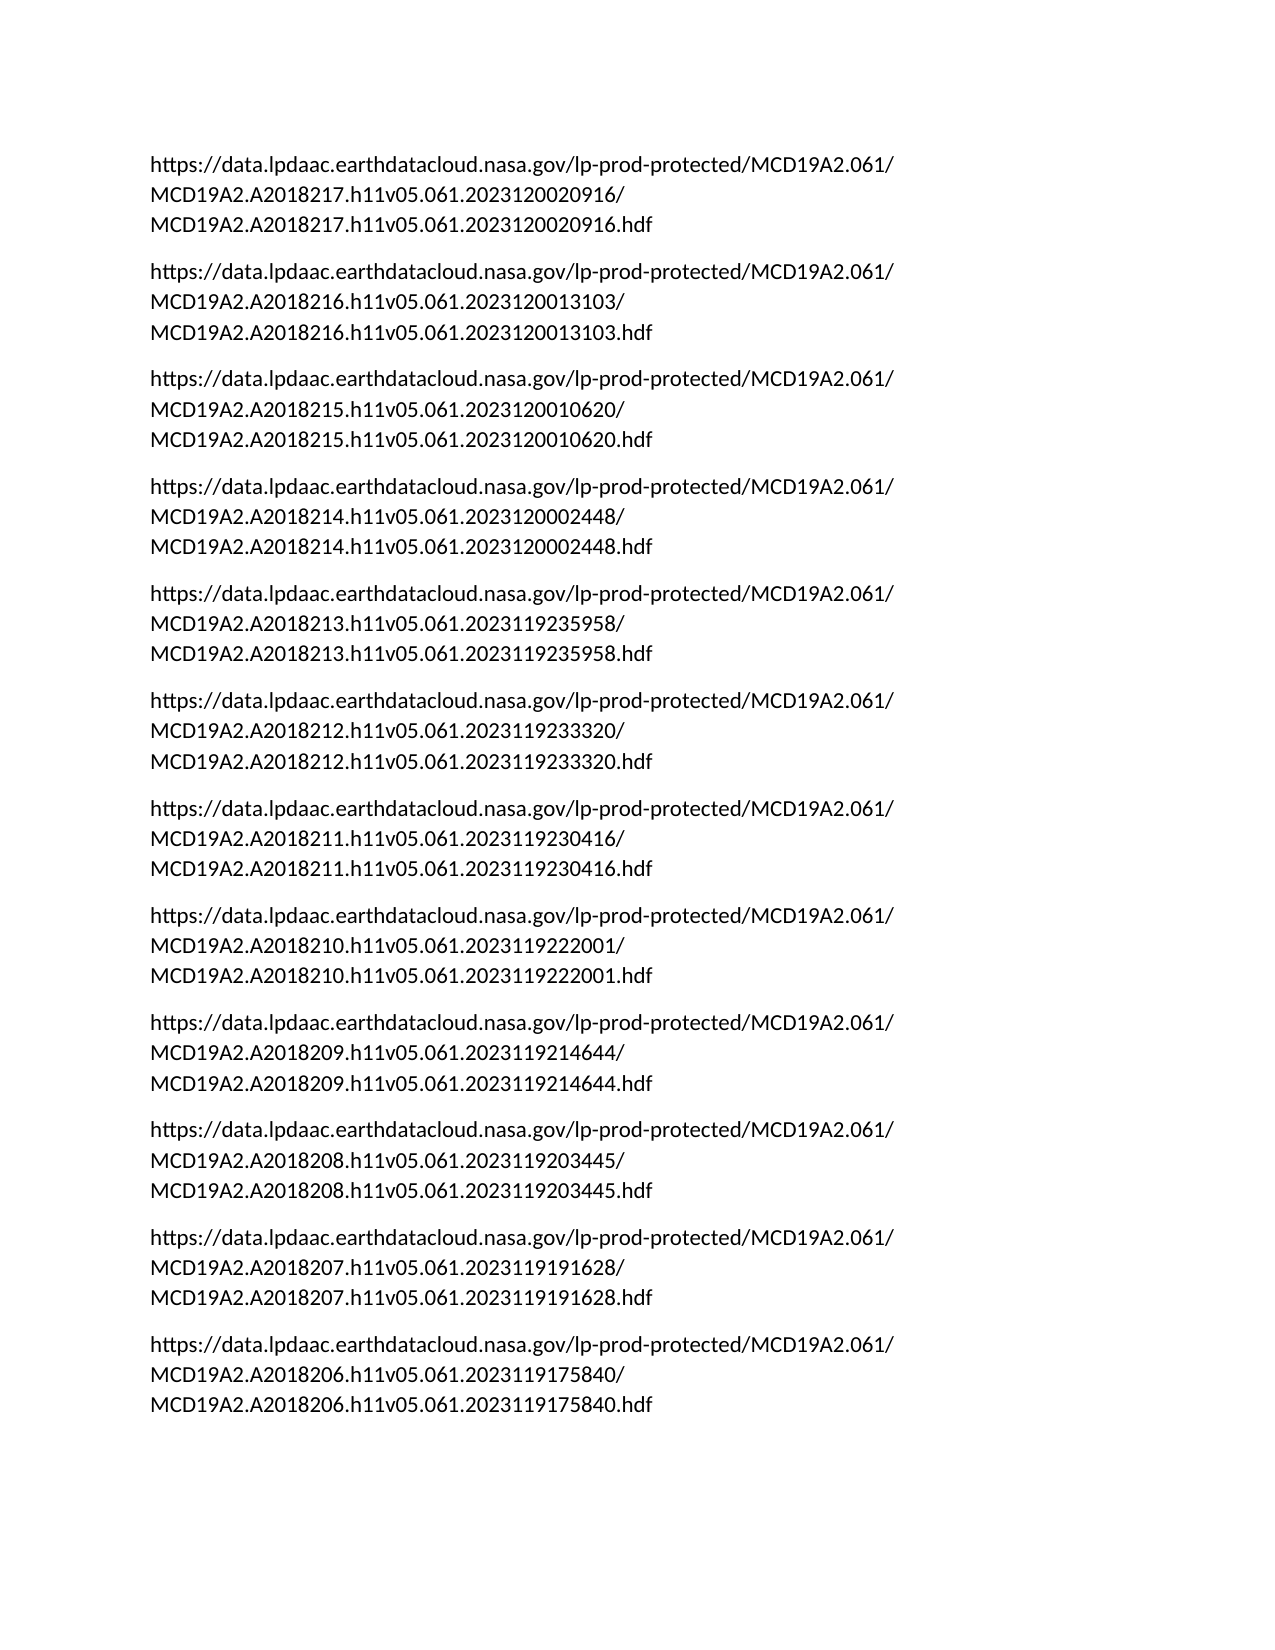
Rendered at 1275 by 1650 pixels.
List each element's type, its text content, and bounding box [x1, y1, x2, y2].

text https://data.lpdaac.earthdatacloud.nasa.gov/lp-prod-protected/MCD19A2.061/MCD19A2.A2018209.h11v05.061.2023119214644/MCD19A2.A2018209.h11v05.061.2023119214644.hdf [150, 1008, 1125, 1097]
text https://data.lpdaac.earthdatacloud.nasa.gov/lp-prod-protected/MCD19A2.061/MCD19A2.A2018210.h11v05.061.2023119222001/MCD19A2.A2018210.h11v05.061.2023119222001.hdf [150, 901, 1125, 989]
text https://data.lpdaac.earthdatacloud.nasa.gov/lp-prod-protected/MCD19A2.061/MCD19A2.A2018211.h11v05.061.2023119230416/MCD19A2.A2018211.h11v05.061.2023119230416.hdf [150, 794, 1125, 882]
text https://data.lpdaac.earthdatacloud.nasa.gov/lp-prod-protected/MCD19A2.061/MCD19A2.A2018208.h11v05.061.2023119203445/MCD19A2.A2018208.h11v05.061.2023119203445.hdf [150, 1116, 1125, 1204]
text https://data.lpdaac.earthdatacloud.nasa.gov/lp-prod-protected/MCD19A2.061/MCD19A2.A2018213.h11v05.061.2023119235958/MCD19A2.A2018213.h11v05.061.2023119235958.hdf [150, 579, 1125, 668]
text https://data.lpdaac.earthdatacloud.nasa.gov/lp-prod-protected/MCD19A2.061/MCD19A2.A2018217.h11v05.061.2023120020916/MCD19A2.A2018217.h11v05.061.2023120020916.hdf [150, 150, 1125, 238]
text https://data.lpdaac.earthdatacloud.nasa.gov/lp-prod-protected/MCD19A2.061/MCD19A2.A2018206.h11v05.061.2023119175840/MCD19A2.A2018206.h11v05.061.2023119175840.hdf [150, 1330, 1125, 1419]
text https://data.lpdaac.earthdatacloud.nasa.gov/lp-prod-protected/MCD19A2.061/MCD19A2.A2018215.h11v05.061.2023120010620/MCD19A2.A2018215.h11v05.061.2023120010620.hdf [150, 364, 1125, 453]
text https://data.lpdaac.earthdatacloud.nasa.gov/lp-prod-protected/MCD19A2.061/MCD19A2.A2018216.h11v05.061.2023120013103/MCD19A2.A2018216.h11v05.061.2023120013103.hdf [150, 257, 1125, 346]
text https://data.lpdaac.earthdatacloud.nasa.gov/lp-prod-protected/MCD19A2.061/MCD19A2.A2018214.h11v05.061.2023120002448/MCD19A2.A2018214.h11v05.061.2023120002448.hdf [150, 472, 1125, 560]
text https://data.lpdaac.earthdatacloud.nasa.gov/lp-prod-protected/MCD19A2.061/MCD19A2.A2018207.h11v05.061.2023119191628/MCD19A2.A2018207.h11v05.061.2023119191628.hdf [150, 1223, 1125, 1311]
text https://data.lpdaac.earthdatacloud.nasa.gov/lp-prod-protected/MCD19A2.061/MCD19A2.A2018212.h11v05.061.2023119233320/MCD19A2.A2018212.h11v05.061.2023119233320.hdf [150, 686, 1125, 775]
